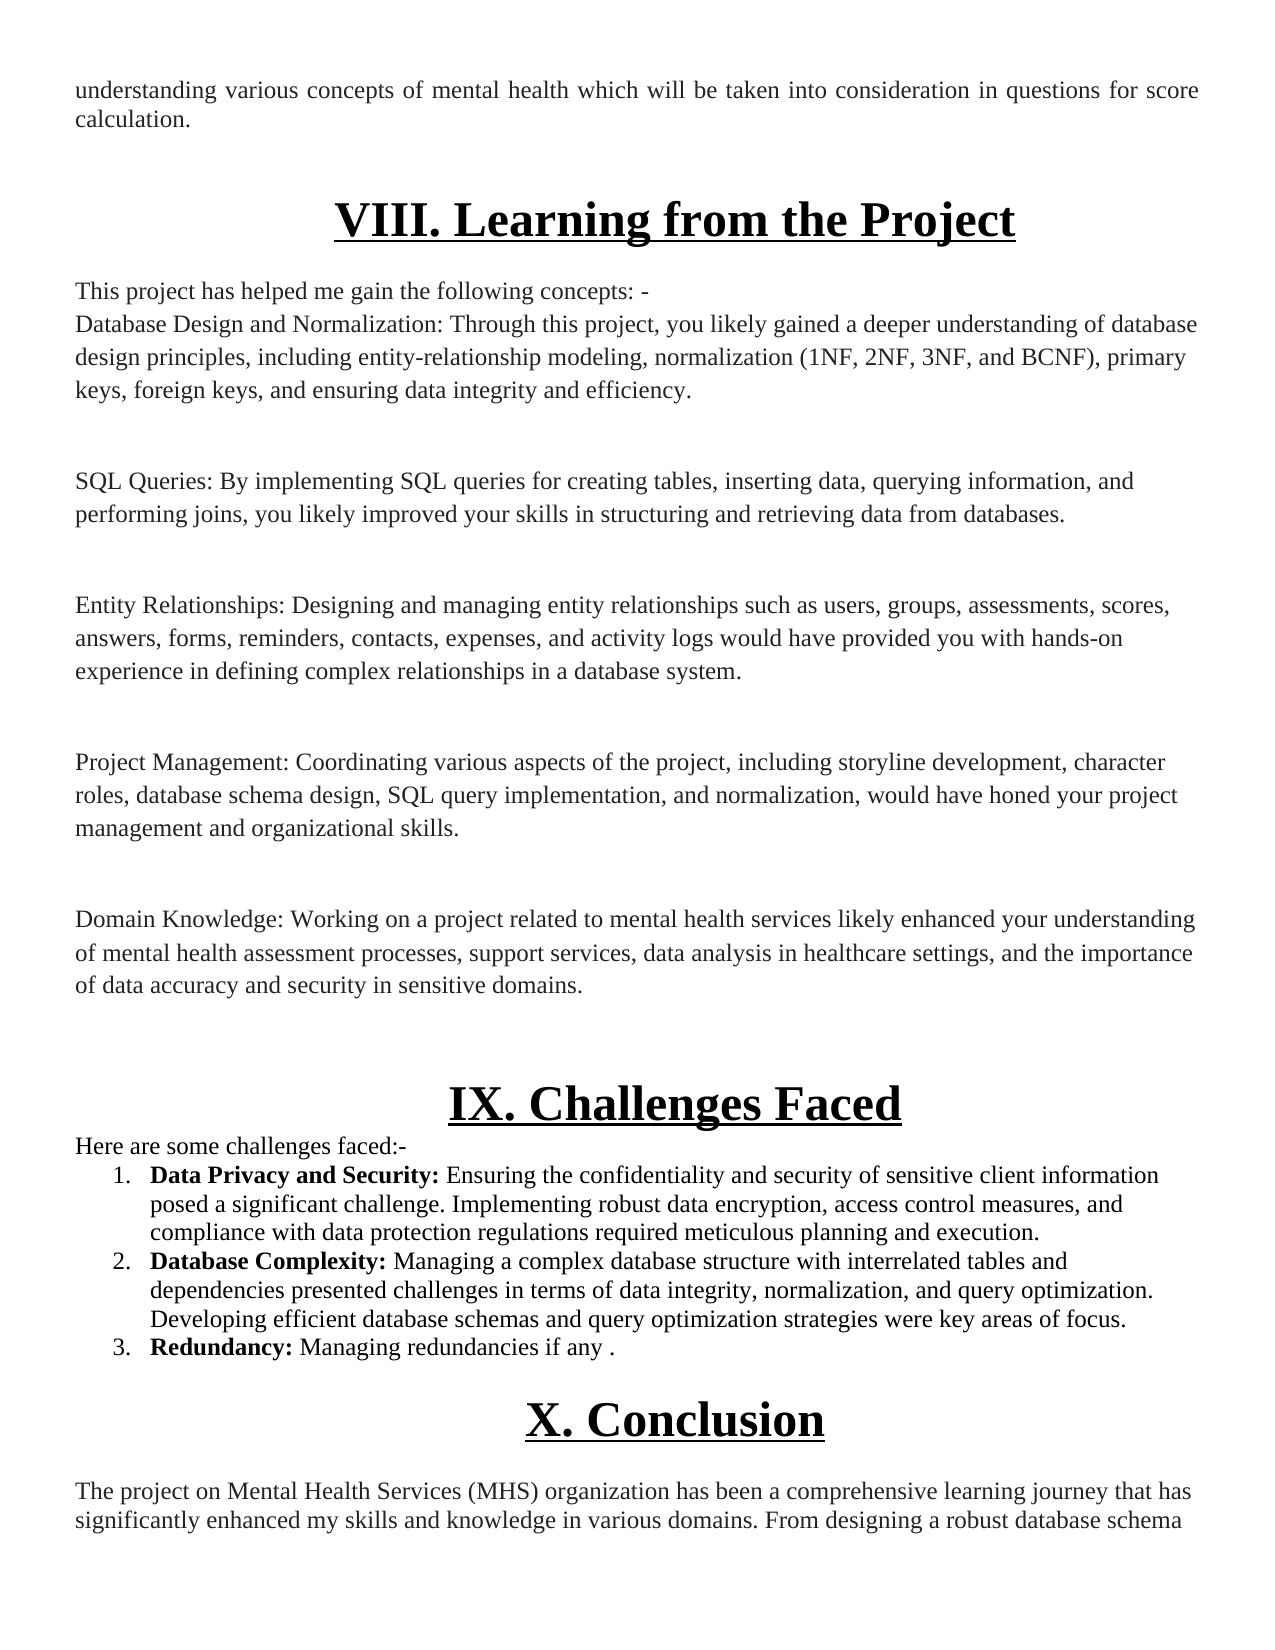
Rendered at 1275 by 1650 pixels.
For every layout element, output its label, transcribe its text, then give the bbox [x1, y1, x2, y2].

text Domain Knowledge: Working on a project related to mental health services likely enhanced your understanding of mental health assessment processes, support services, data analysis in healthcare settings, and the importance of data accuracy and security in sensitive domains. [75, 904, 1200, 999]
text VIII. Learning from the Project [75, 190, 1200, 247]
list Data Privacy and Security: Ensuring the confidentiality and security of sensitive client information posed a significant challenge. Implementing robust data encryption, access control measures, and compliance with data protection regulations required meticulous planning and execution. [112, 1160, 1200, 1246]
text X. Conclusion [75, 1390, 1200, 1447]
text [75, 1476, 1200, 1534]
list Database Complexity: Managing a complex database structure with interrelated tables and dependencies presented challenges in terms of data integrity, normalization, and query optimization. Developing efficient database schemas and query optimization strategies were key areas of focus. [112, 1246, 1200, 1332]
text Here are some challenges faced:- [75, 1131, 1200, 1160]
text IX. Challenges Faced [75, 1074, 1200, 1131]
text SQL Queries: By implementing SQL queries for creating tables, inserting data, querying information, and performing joins, you likely improved your skills in structuring and retrieving data from databases. [75, 466, 1200, 528]
text This project has helped me gain the following concepts: - Database Design and Normalization: Through this project, you likely gained a deeper understanding of database design principles, including entity-relationship modeling, normalization (1NF, 2NF, 3NF, and BCNF), primary keys, foreign keys, and ensuring data integrity and efficiency. [75, 276, 1200, 404]
text Entity Relationships: Designing and managing entity relationships such as users, groups, assessments, scores, answers, forms, reminders, contacts, expenses, and activity logs would have provided you with hands-on experience in defining complex relationships in a database system. [75, 590, 1200, 685]
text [75, 75, 1200, 132]
list Redundancy: Managing redundancies if any . [112, 1332, 1200, 1361]
text Project Management: Coordinating various aspects of the project, including storyline development, character roles, database schema design, SQL query implementation, and normalization, would have honed your project management and organizational skills. [75, 747, 1200, 842]
